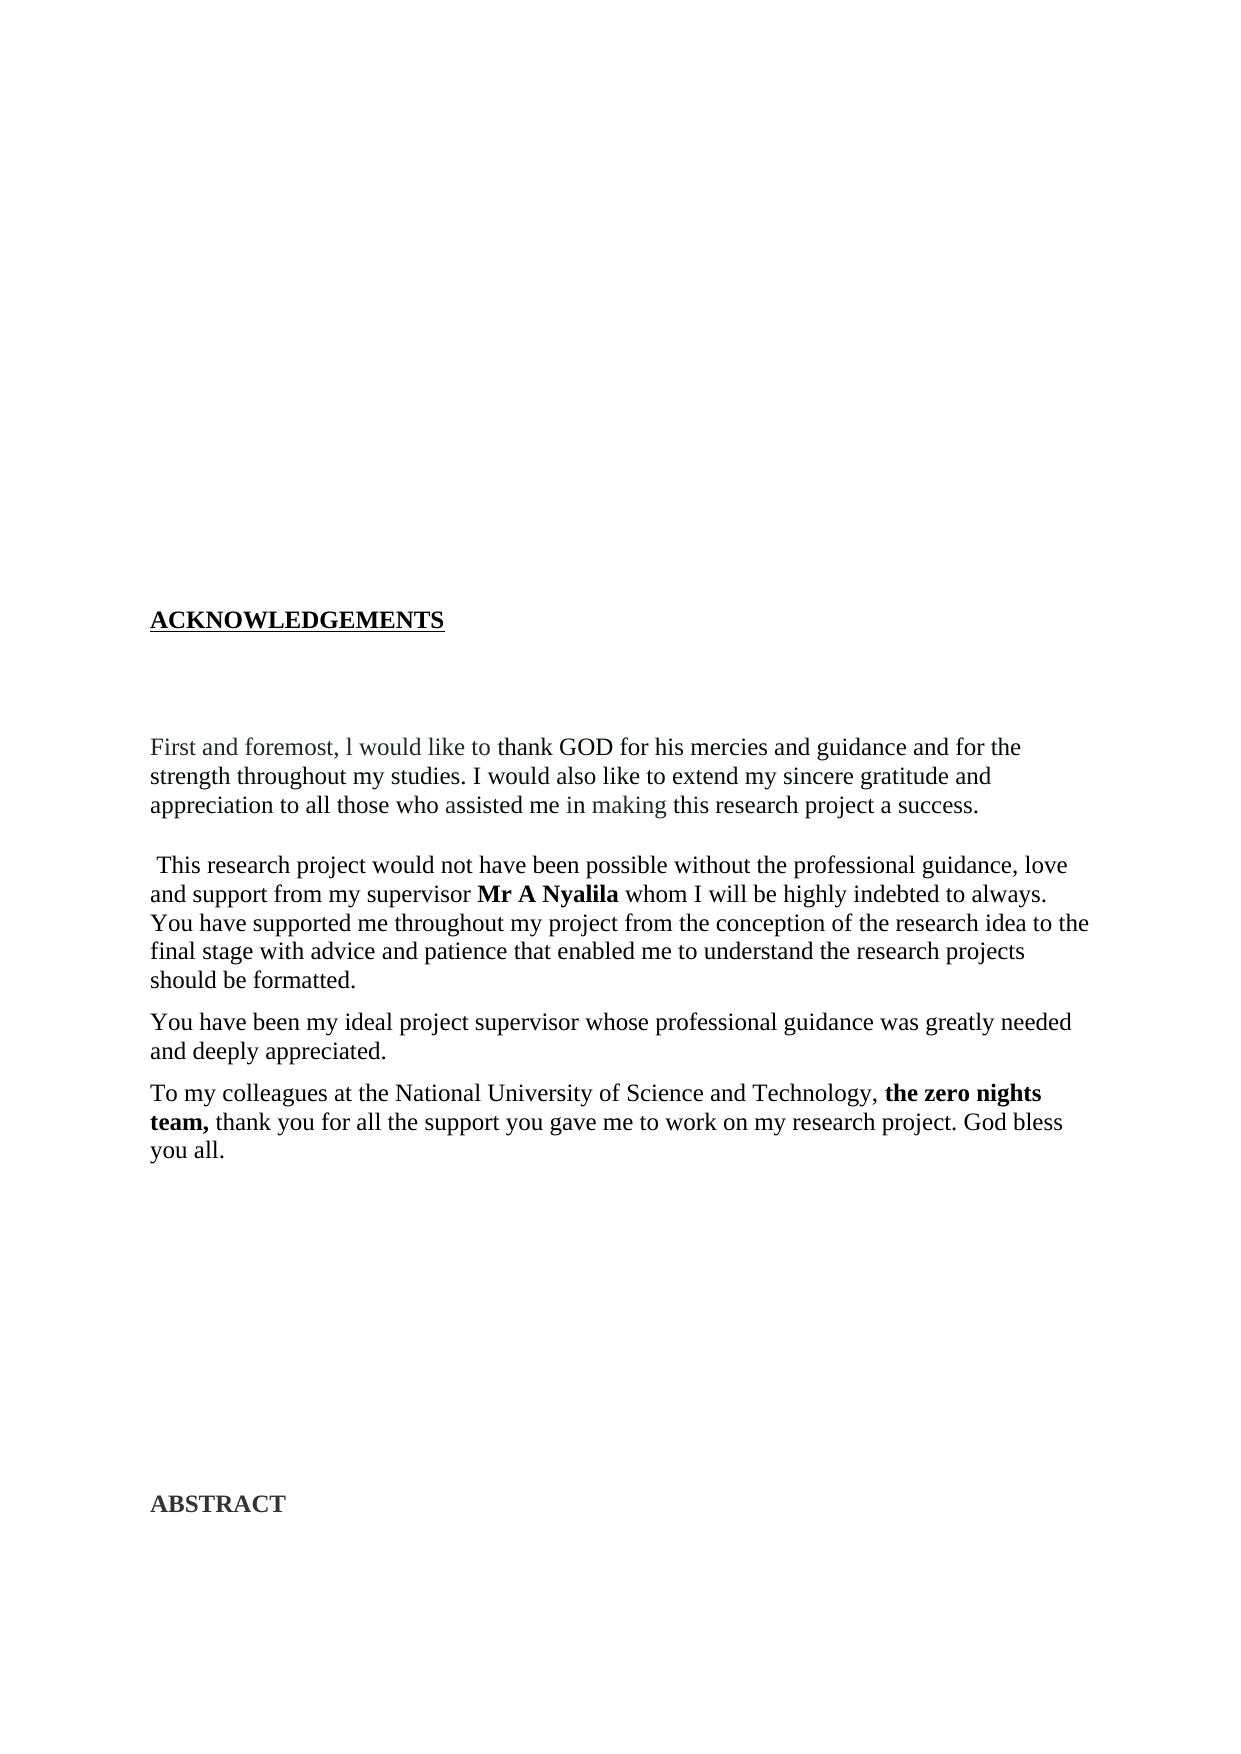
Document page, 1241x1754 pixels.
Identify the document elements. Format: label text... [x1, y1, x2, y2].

text First and foremost, l would like to thank GOD for his mercies and guidance and for the strength throughout my studies. I would also like to extend my sincere gratitude and appreciation to all those who assisted me in making this research project a success. [150, 732, 1060, 819]
text This research project would not have been possible without the professional guidance, love and support from my supervisor Mr A Nyalila whom I will be highly indebted to always. You have supported me throughout my project from the conception of the research idea to the final stage with advice and patience that enabled me to understand the research projects should be formatted. [150, 850, 1090, 994]
text To my colleagues at the National University of Science and Technology, the zero nights team, thank you for all the support you gave me to work on my research project. God bless you all. [150, 1078, 1090, 1164]
text ACKNOWLEDGEMENTS [150, 606, 728, 634]
text You have been my ideal project supervisor whose professional guidance was greatly needed and deeply appreciated. [150, 1007, 1090, 1065]
text ABSTRACT [150, 1489, 1090, 1518]
